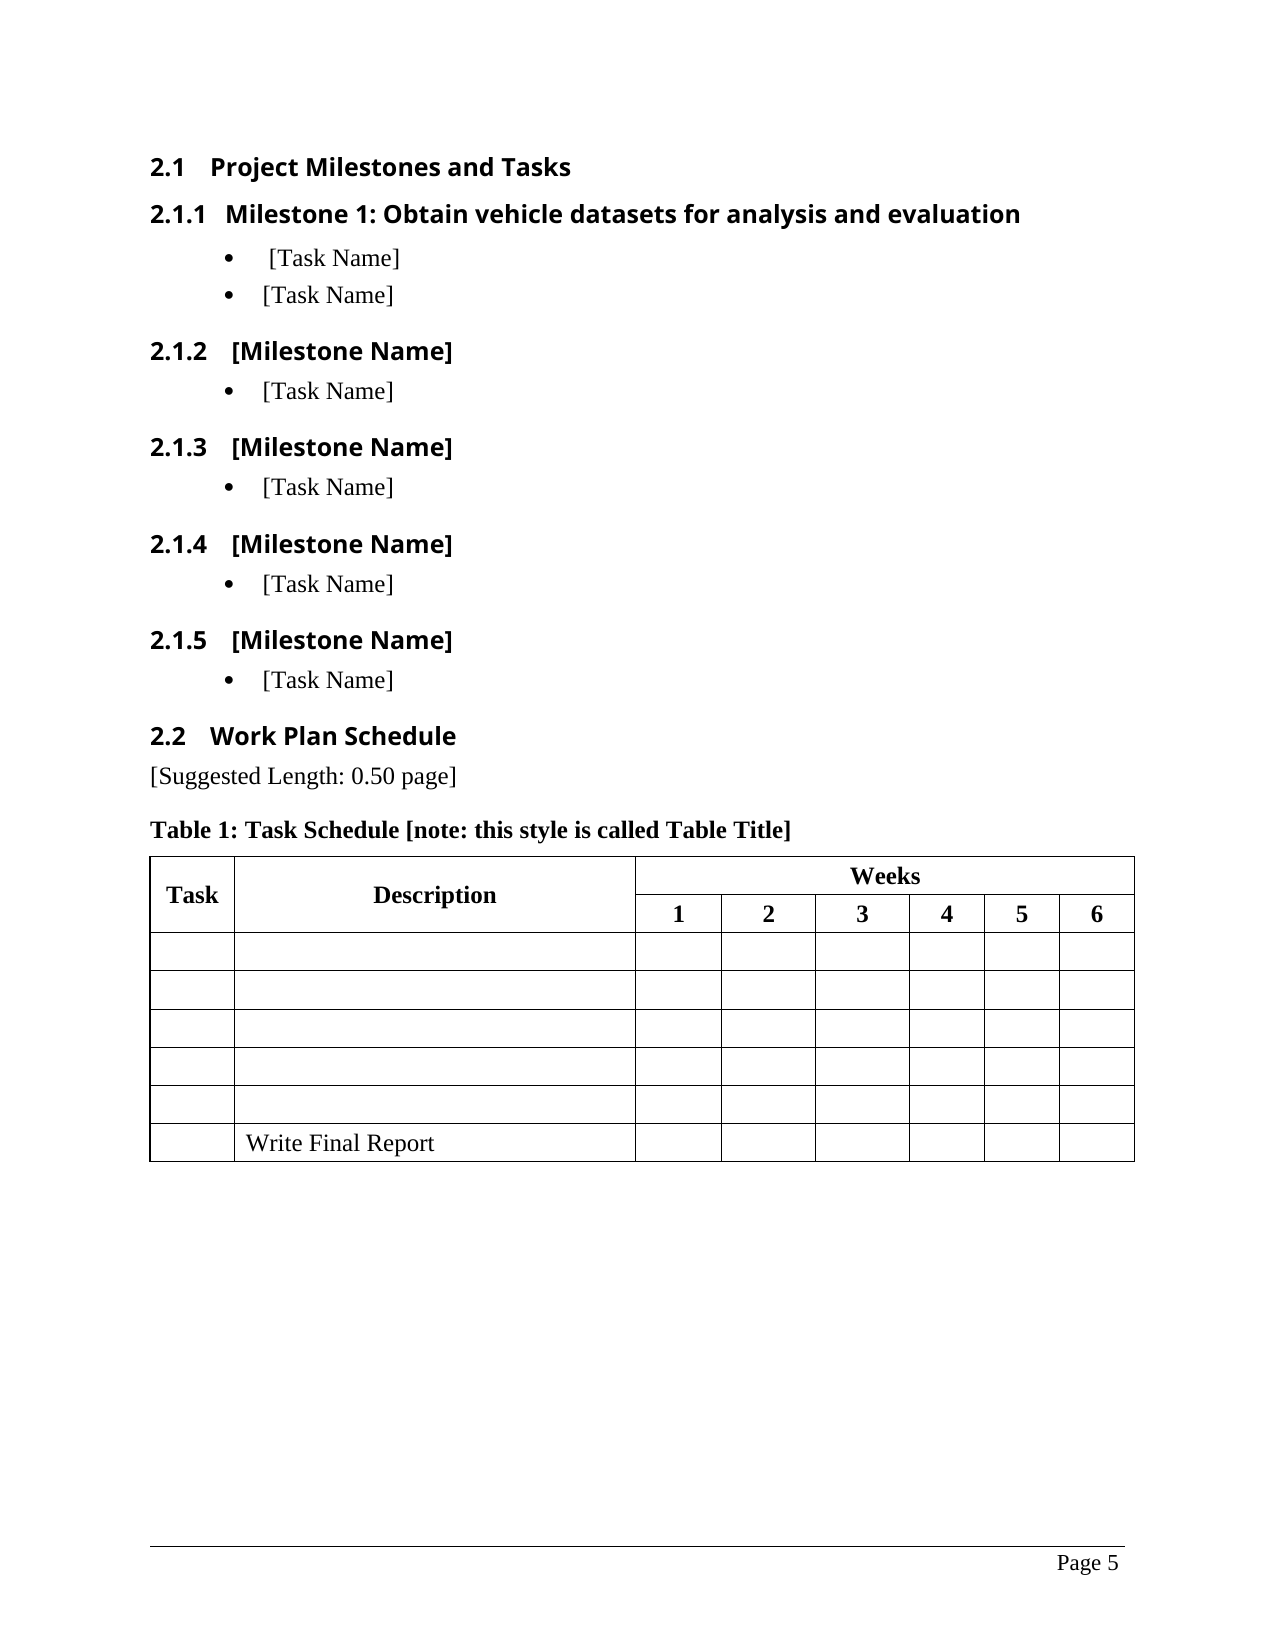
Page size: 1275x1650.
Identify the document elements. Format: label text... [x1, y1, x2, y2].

table_cell [816, 1048, 909, 1085]
table_header Task [151, 857, 234, 932]
text [Task Name] [225, 665, 1125, 693]
table_cell [910, 1124, 984, 1161]
table_cell [816, 933, 909, 970]
table_cell [151, 971, 234, 1008]
table_cell [910, 1048, 984, 1085]
table_cell [151, 933, 234, 970]
table_cell [235, 933, 635, 970]
table_cell [636, 1124, 721, 1161]
table_cell [722, 1010, 815, 1047]
subtitle Work Plan Schedule [150, 718, 1125, 753]
table_cell [636, 1048, 721, 1085]
table_cell [985, 1124, 1059, 1161]
table_cell [722, 1124, 815, 1161]
subtitle Project Milestones and Tasks [150, 150, 1125, 184]
table_cell [910, 1086, 984, 1123]
table_cell [1060, 1086, 1134, 1123]
table_cell [722, 1086, 815, 1123]
table_cell [151, 1048, 234, 1085]
table_cell [1060, 933, 1134, 970]
table_cell 4 [910, 895, 984, 932]
text [Task Name] [225, 243, 1125, 272]
table_cell [985, 1010, 1059, 1047]
table_cell [235, 971, 635, 1008]
subtitle [Milestone Name] [150, 622, 1125, 656]
table_header Weeks [636, 857, 1134, 894]
table_cell [816, 1124, 909, 1161]
subtitle Milestone 1: Obtain vehicle datasets for analysis and evaluation [150, 197, 1125, 231]
text [Task Name] [225, 376, 1125, 405]
text [Task Name] [225, 472, 1125, 501]
table_cell [151, 1010, 234, 1047]
table_cell [722, 933, 815, 970]
table_cell [636, 971, 721, 1008]
table_cell [910, 971, 984, 1008]
text [Task Name] [225, 280, 1125, 309]
table_cell [1060, 1010, 1134, 1047]
table_cell [910, 1010, 984, 1047]
table_cell [722, 971, 815, 1008]
table_cell [1060, 1124, 1134, 1161]
table_cell [985, 971, 1059, 1008]
table_cell [235, 1086, 635, 1123]
title Table : Task Schedule [note: this style is called Table Title] [150, 815, 1125, 843]
table_cell [151, 1124, 234, 1161]
table_cell [636, 1010, 721, 1047]
table_cell [235, 1010, 635, 1047]
subtitle [Milestone Name] [150, 430, 1125, 464]
table_header Description [235, 857, 635, 932]
table_cell [816, 1010, 909, 1047]
subtitle [Milestone Name] [150, 334, 1125, 368]
table_cell Write Final Report [235, 1124, 635, 1161]
table_cell [1060, 1048, 1134, 1085]
table_cell 3 [816, 895, 909, 932]
table_cell [636, 1086, 721, 1123]
table_cell 6 [1060, 895, 1134, 932]
table_cell [985, 933, 1059, 970]
subtitle [Milestone Name] [150, 526, 1125, 560]
table_cell [985, 1086, 1059, 1123]
table_cell [722, 1048, 815, 1085]
table_cell 5 [985, 895, 1059, 932]
text [Task Name] [225, 569, 1125, 597]
table_cell [235, 1048, 635, 1085]
text [Suggested Length: 0.50 page] [150, 761, 1125, 790]
table_cell [816, 971, 909, 1008]
table_cell [816, 1086, 909, 1123]
table_cell [985, 1048, 1059, 1085]
table_cell [1060, 971, 1134, 1008]
table_cell [636, 933, 721, 970]
table_cell [151, 1086, 234, 1123]
table_cell [910, 933, 984, 970]
table_cell 2 [722, 895, 815, 932]
table_cell 1 [636, 895, 721, 932]
